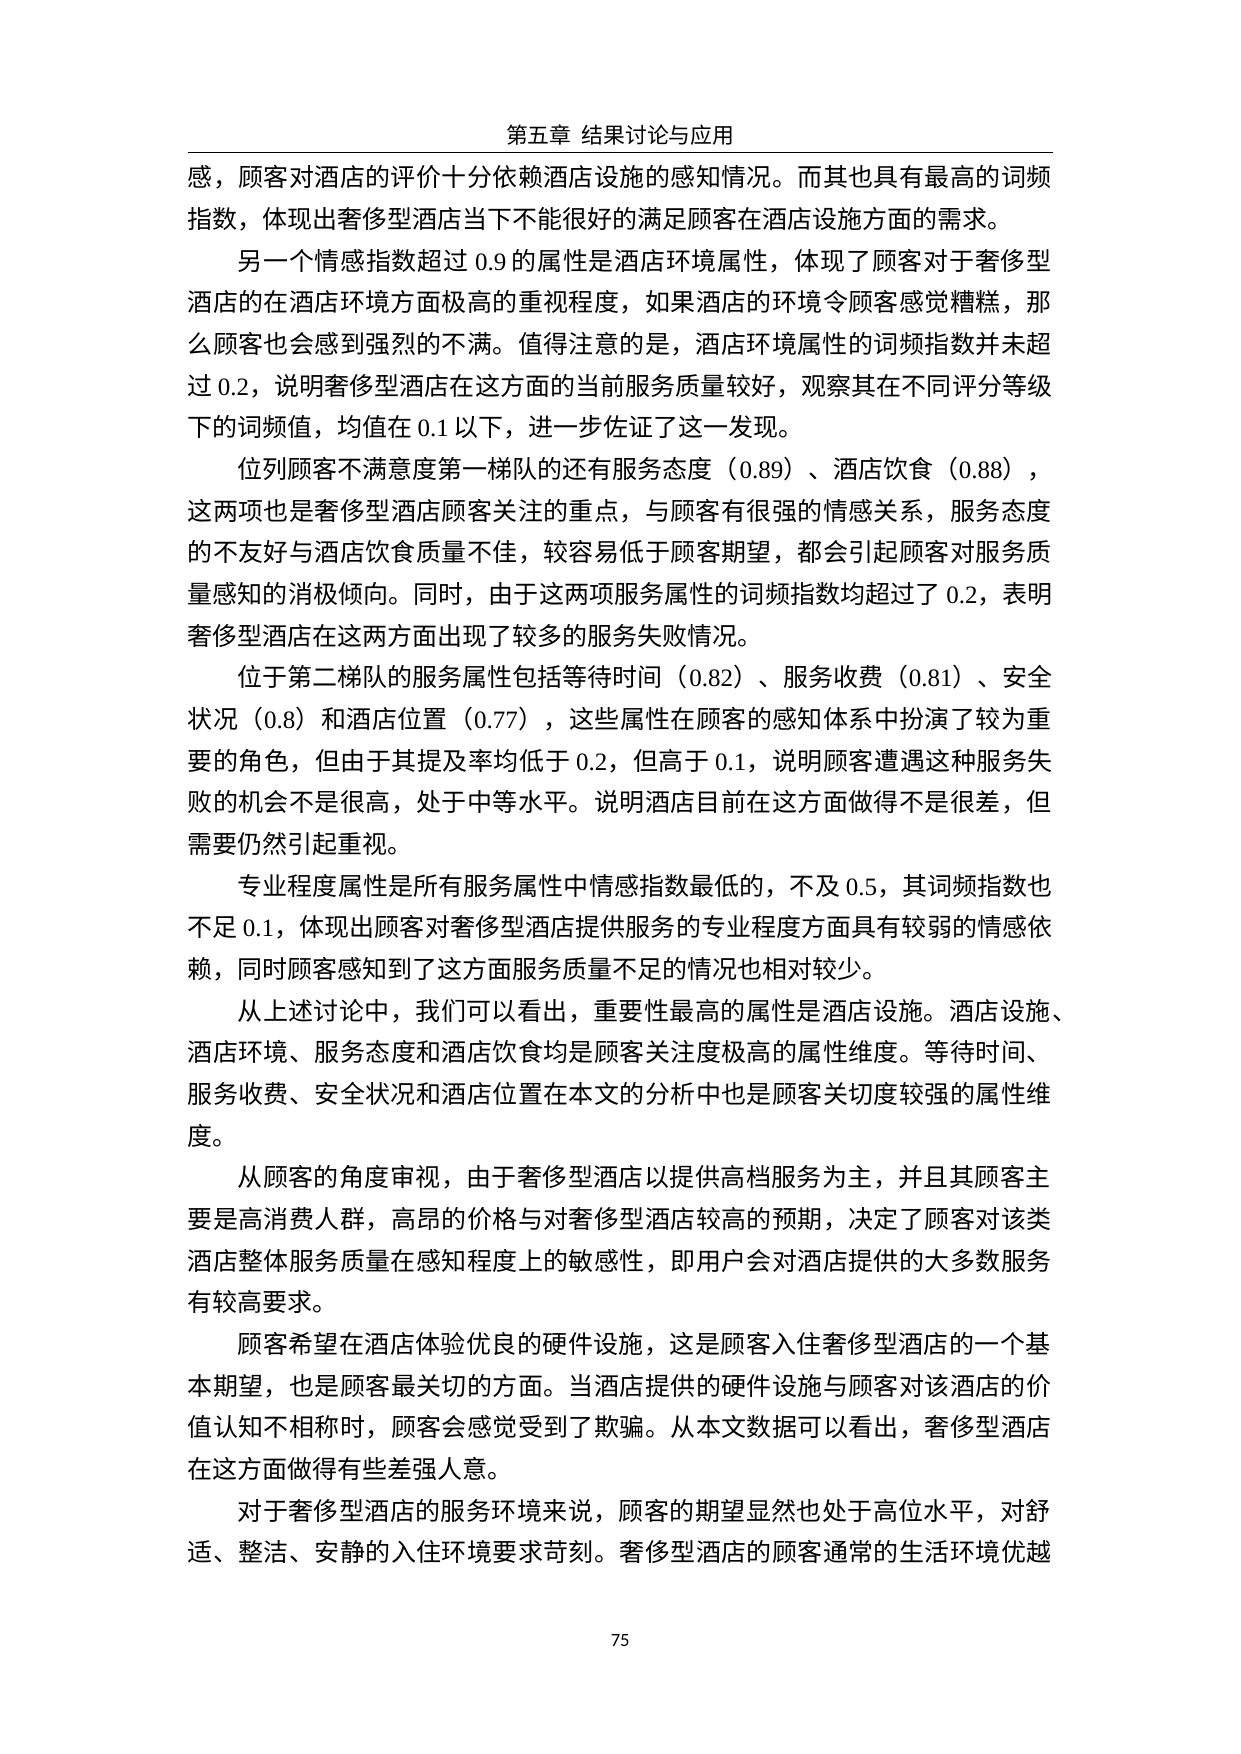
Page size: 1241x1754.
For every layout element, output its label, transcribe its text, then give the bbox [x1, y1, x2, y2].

text 位于第二梯队的服务属性包括等待时间（0.82）、服务收费（0.81）、安全状况（0.8）和酒店位置（0.77），这些属性在顾客的感知体系中扮演了较为重要的角色，但由于其提及率均低于0.2，但高于0.1，说明顾客遭遇这种服务失败的机会不是很高，处于中等水平。说明酒店目前在这方面做得不是很差，但需要仍然引起重视。 [187, 653, 1053, 862]
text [187, 1487, 1053, 1570]
text 位列顾客不满意度第一梯队的还有服务态度（0.89）、酒店饮食（0.88），这两项也是奢侈型酒店顾客关注的重点，与顾客有很强的情感关系，服务态度的不友好与酒店饮食质量不佳，较容易低于顾客期望，都会引起顾客对服务质量感知的消极倾向。同时，由于这两项服务属性的词频指数均超过了0.2，表明奢侈型酒店在这两方面出现了较多的服务失败情况。 [187, 445, 1053, 653]
text 专业程度属性是所有服务属性中情感指数最低的，不及0.5，其词频指数也不足0.1，体现出顾客对奢侈型酒店提供服务的专业程度方面具有较弱的情感依赖，同时顾客感知到了这方面服务质量不足的情况也相对较少。 [187, 862, 1053, 987]
text 另一个情感指数超过0.9的属性是酒店环境属性，体现了顾客对于奢侈型酒店的在酒店环境方面极高的重视程度，如果酒店的环境令顾客感觉糟糕，那么顾客也会感到强烈的不满。值得注意的是，酒店环境属性的词频指数并未超过0.2，说明奢侈型酒店在这方面的当前服务质量较好，观察其在不同评分等级下的词频值，均值在0.1以下，进一步佐证了这一发现。 [187, 237, 1053, 445]
text 从顾客的角度审视，由于奢侈型酒店以提供高档服务为主，并且其顾客主要是高消费人群，高昂的价格与对奢侈型酒店较高的预期，决定了顾客对该类酒店整体服务质量在感知程度上的敏感性，即用户会对酒店提供的大多数服务有较高要求。 [187, 1153, 1053, 1320]
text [187, 153, 1053, 237]
text 顾客希望在酒店体验优良的硬件设施，这是顾客入住奢侈型酒店的一个基本期望，也是顾客最关切的方面。当酒店提供的硬件设施与顾客对该酒店的价值认知不相称时，顾客会感觉受到了欺骗。从本文数据可以看出，奢侈型酒店在这方面做得有些差强人意。 [187, 1320, 1053, 1487]
text 从上述讨论中，我们可以看出，重要性最高的属性是酒店设施。酒店设施、酒店环境、服务态度和酒店饮食均是顾客关注度极高的属性维度。等待时间、服务收费、安全状况和酒店位置在本文的分析中也是顾客关切度较强的属性维度。 [187, 987, 1053, 1153]
